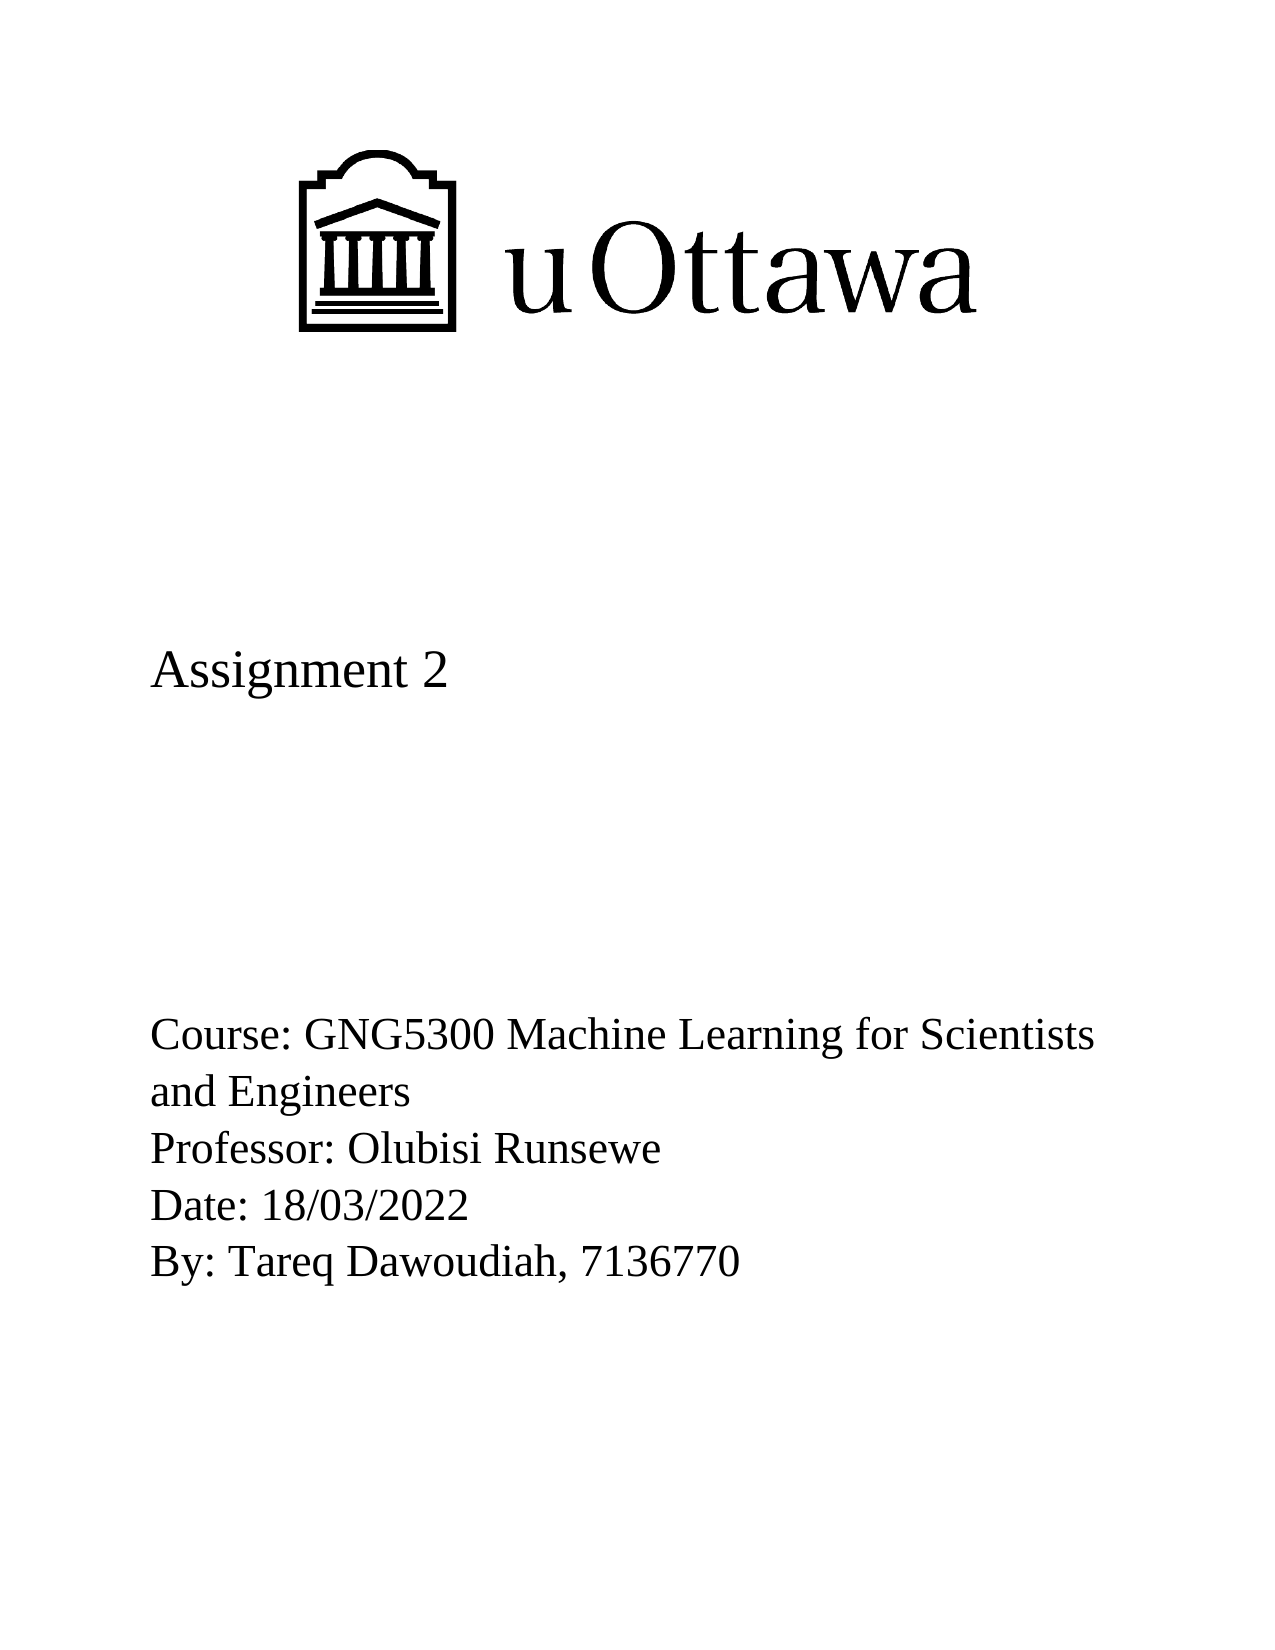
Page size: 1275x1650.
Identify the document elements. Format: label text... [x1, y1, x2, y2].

text Assignment 2 [150, 636, 1125, 699]
text Course: GNG5300 Machine Learning for Scientists and Engineers Professor: Olubisi Runsewe Date: 18/03/2022 By: Tareq Dawoudiah, 7136770 [150, 1007, 1125, 1287]
picture [298, 150, 977, 332]
